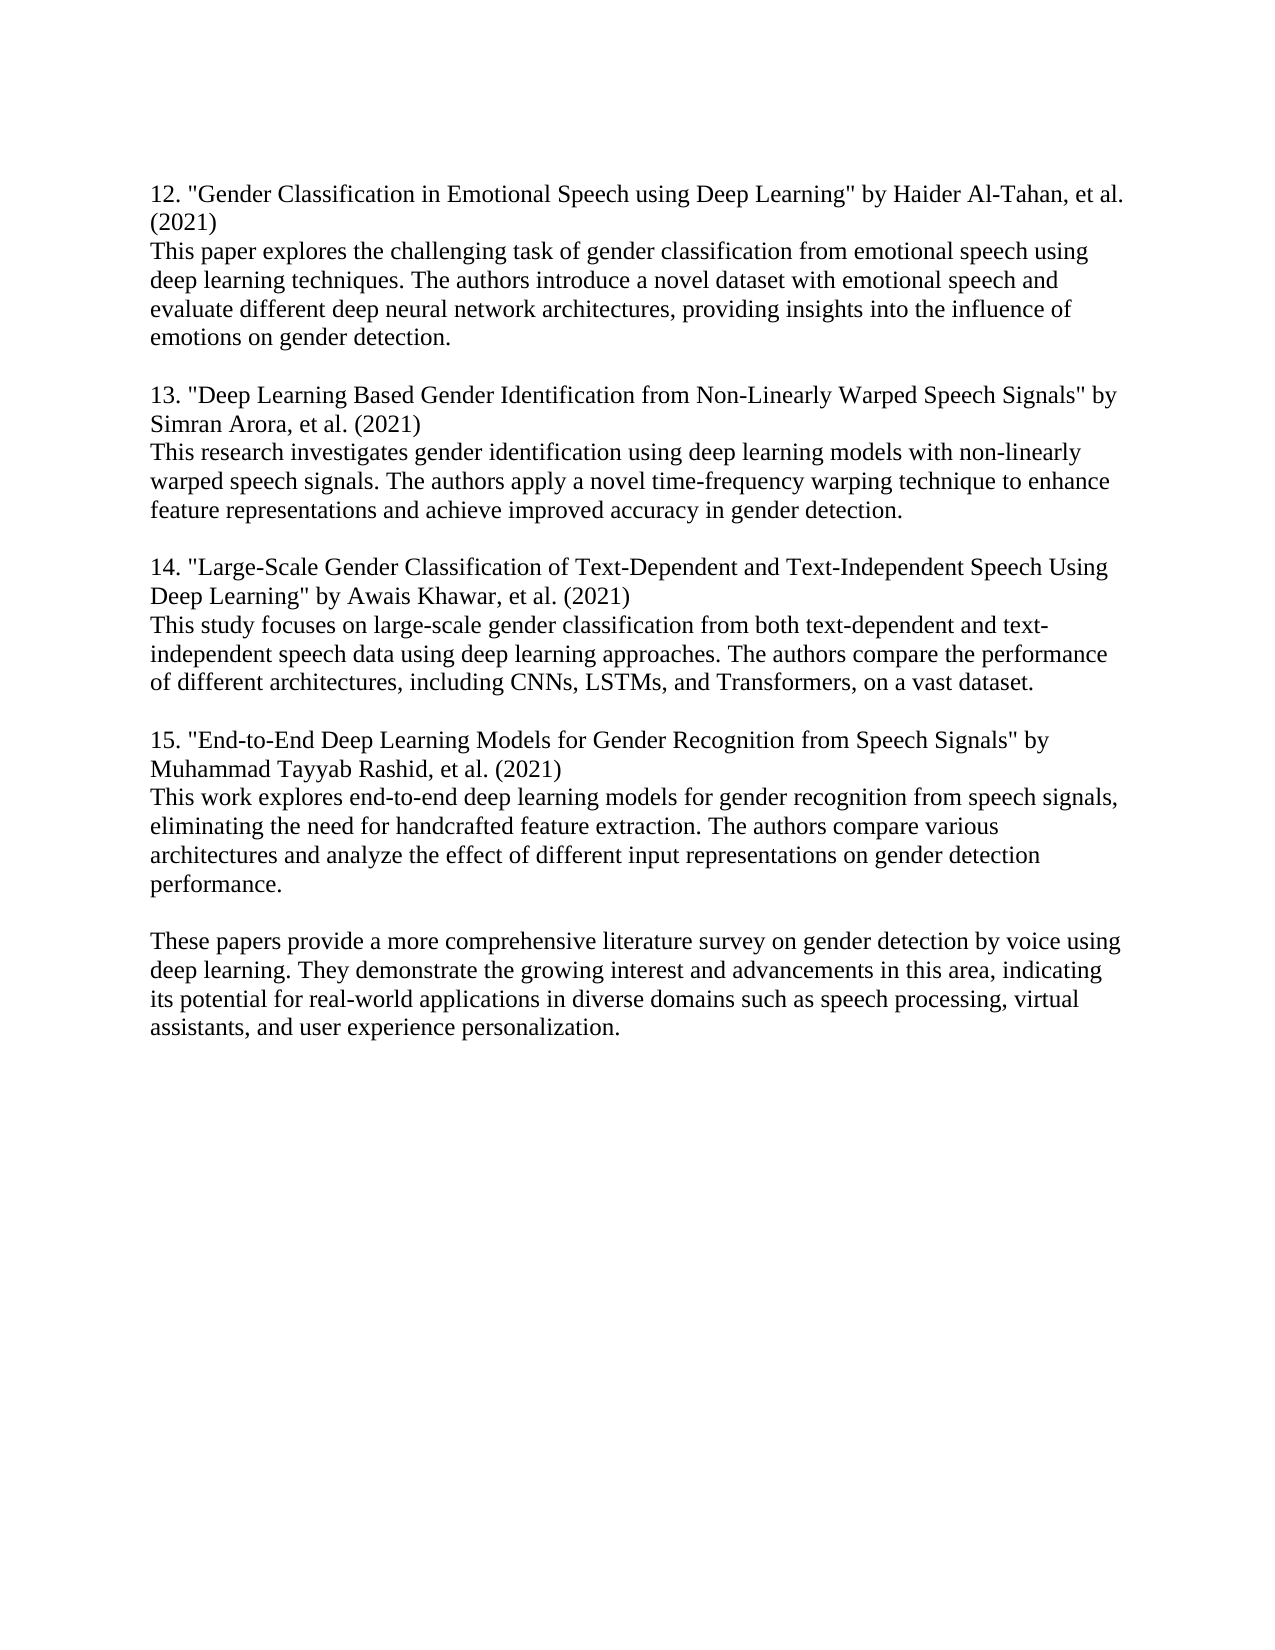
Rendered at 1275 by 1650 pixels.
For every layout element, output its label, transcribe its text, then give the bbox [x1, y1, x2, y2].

text 14. "Large-Scale Gender Classification of Text-Dependent and Text-Independent Speech Using Deep Learning" by Awais Khawar, et al. (2021) [150, 552, 1125, 610]
text 15. "End-to-End Deep Learning Models for Gender Recognition from Speech Signals" by Muhammad Tayyab Rashid, et al. (2021) [150, 725, 1125, 782]
text This paper explores the challenging task of gender classification from emotional speech using deep learning techniques. The authors introduce a novel dataset with emotional speech and evaluate different deep neural network architectures, providing insights into the influence of emotions on gender detection. [150, 236, 1125, 351]
text These papers provide a more comprehensive literature survey on gender detection by voice using deep learning. They demonstrate the growing interest and advancements in this area, indicating its potential for real-world applications in diverse domains such as speech processing, virtual assistants, and user experience personalization. [150, 926, 1125, 1187]
text This study focuses on large-scale gender classification from both text-dependent and text-independent speech data using deep learning approaches. The authors compare the performance of different architectures, including CNNs, LSTMs, and Transformers, on a vast dataset. [150, 610, 1125, 696]
text 13. "Deep Learning Based Gender Identification from Non-Linearly Warped Speech Signals" by Simran Arora, et al. (2021) [150, 380, 1125, 437]
text This research investigates gender identification using deep learning models with non-linearly warped speech signals. The authors apply a novel time-frequency warping technique to enhance feature representations and achieve improved accuracy in gender detection. [150, 437, 1125, 524]
text 12. "Gender Classification in Emotional Speech using Deep Learning" by Haider Al-Tahan, et al. (2021) [150, 179, 1125, 236]
text This work explores end-to-end deep learning models for gender recognition from speech signals, eliminating the need for handcrafted feature extraction. The authors compare various architectures and analyze the effect of different input representations on gender detection performance. [150, 782, 1125, 897]
